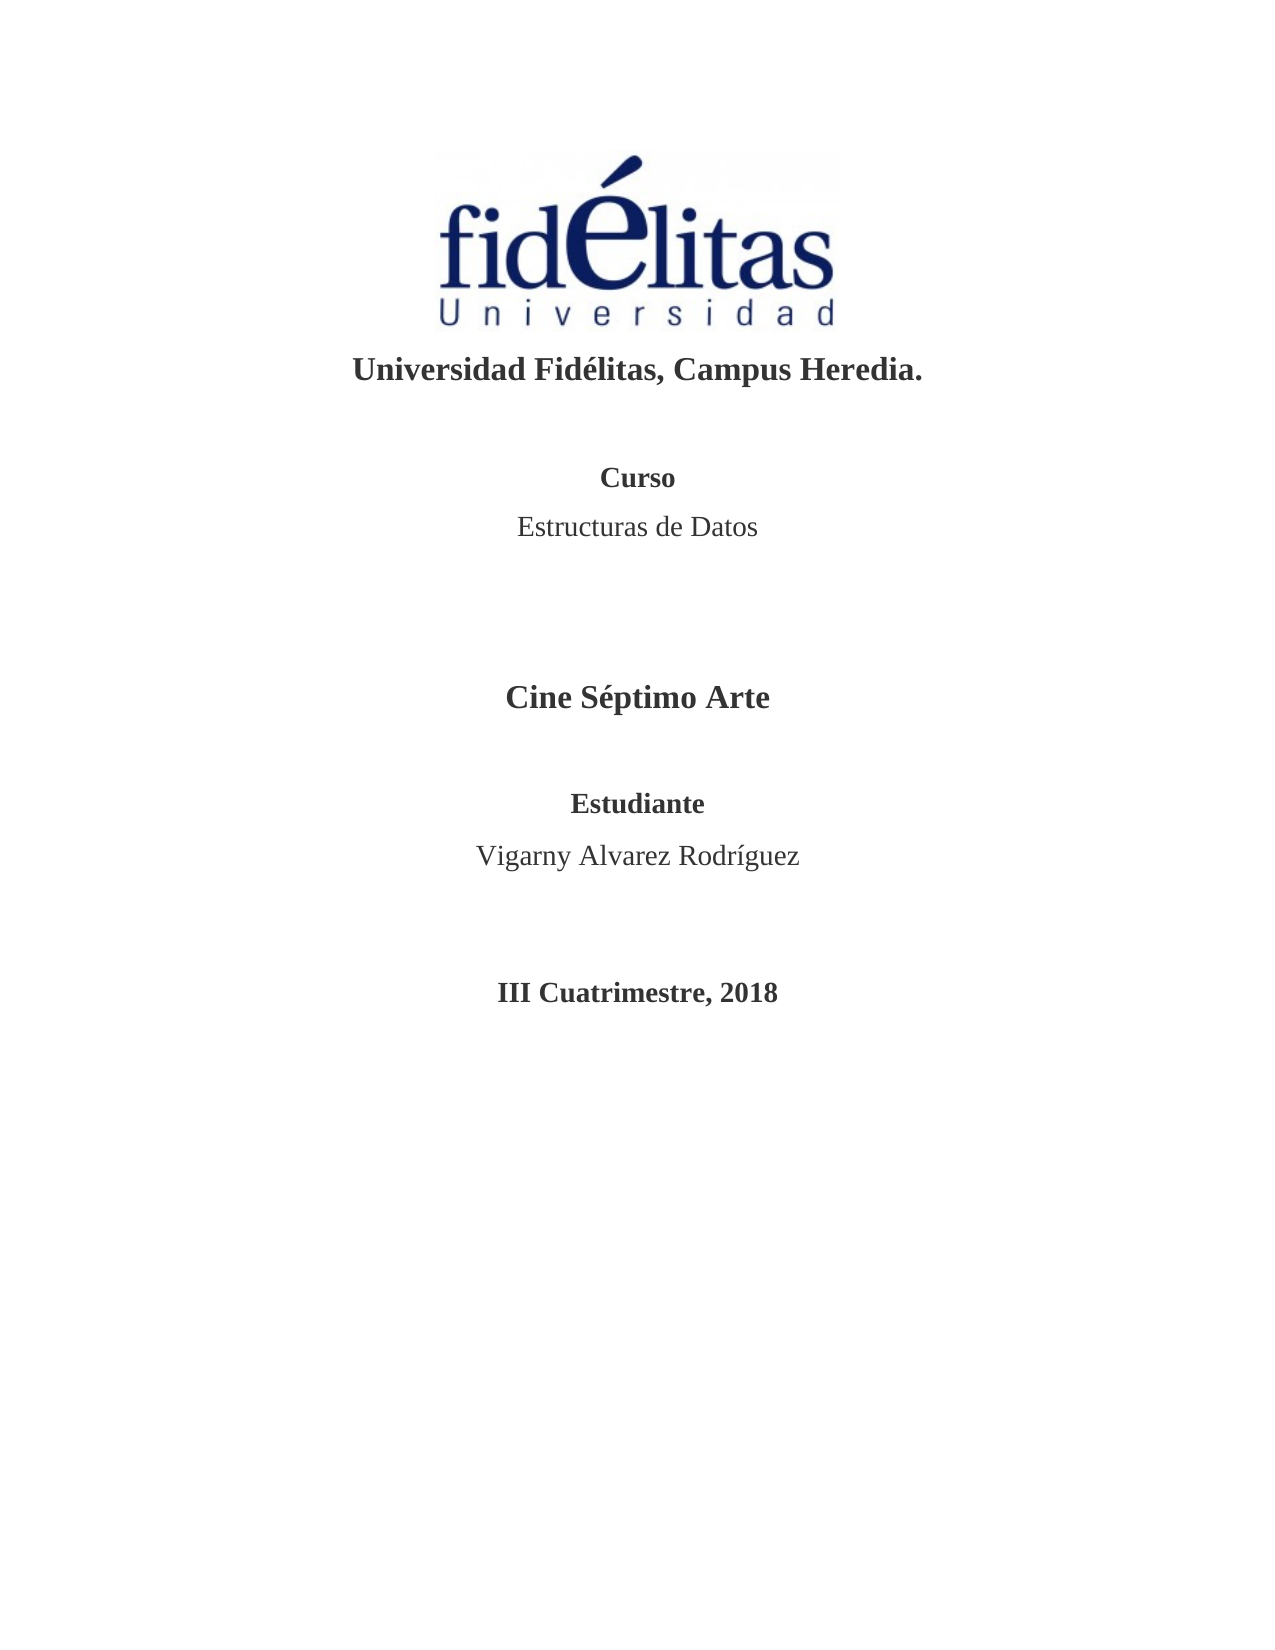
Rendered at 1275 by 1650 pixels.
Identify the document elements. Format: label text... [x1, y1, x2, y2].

text Vigarny Alvarez Rodríguez [150, 838, 1125, 872]
text Cine Séptimo Arte [150, 678, 1125, 716]
text Curso [150, 460, 1125, 494]
text III Cuatrimestre, 2018 [150, 975, 1125, 1009]
picture [435, 150, 841, 332]
text Universidad Fidélitas, Campus Heredia. [150, 349, 1125, 388]
text Estudiante [150, 787, 1125, 820]
text Estructuras de Datos [150, 509, 1125, 543]
